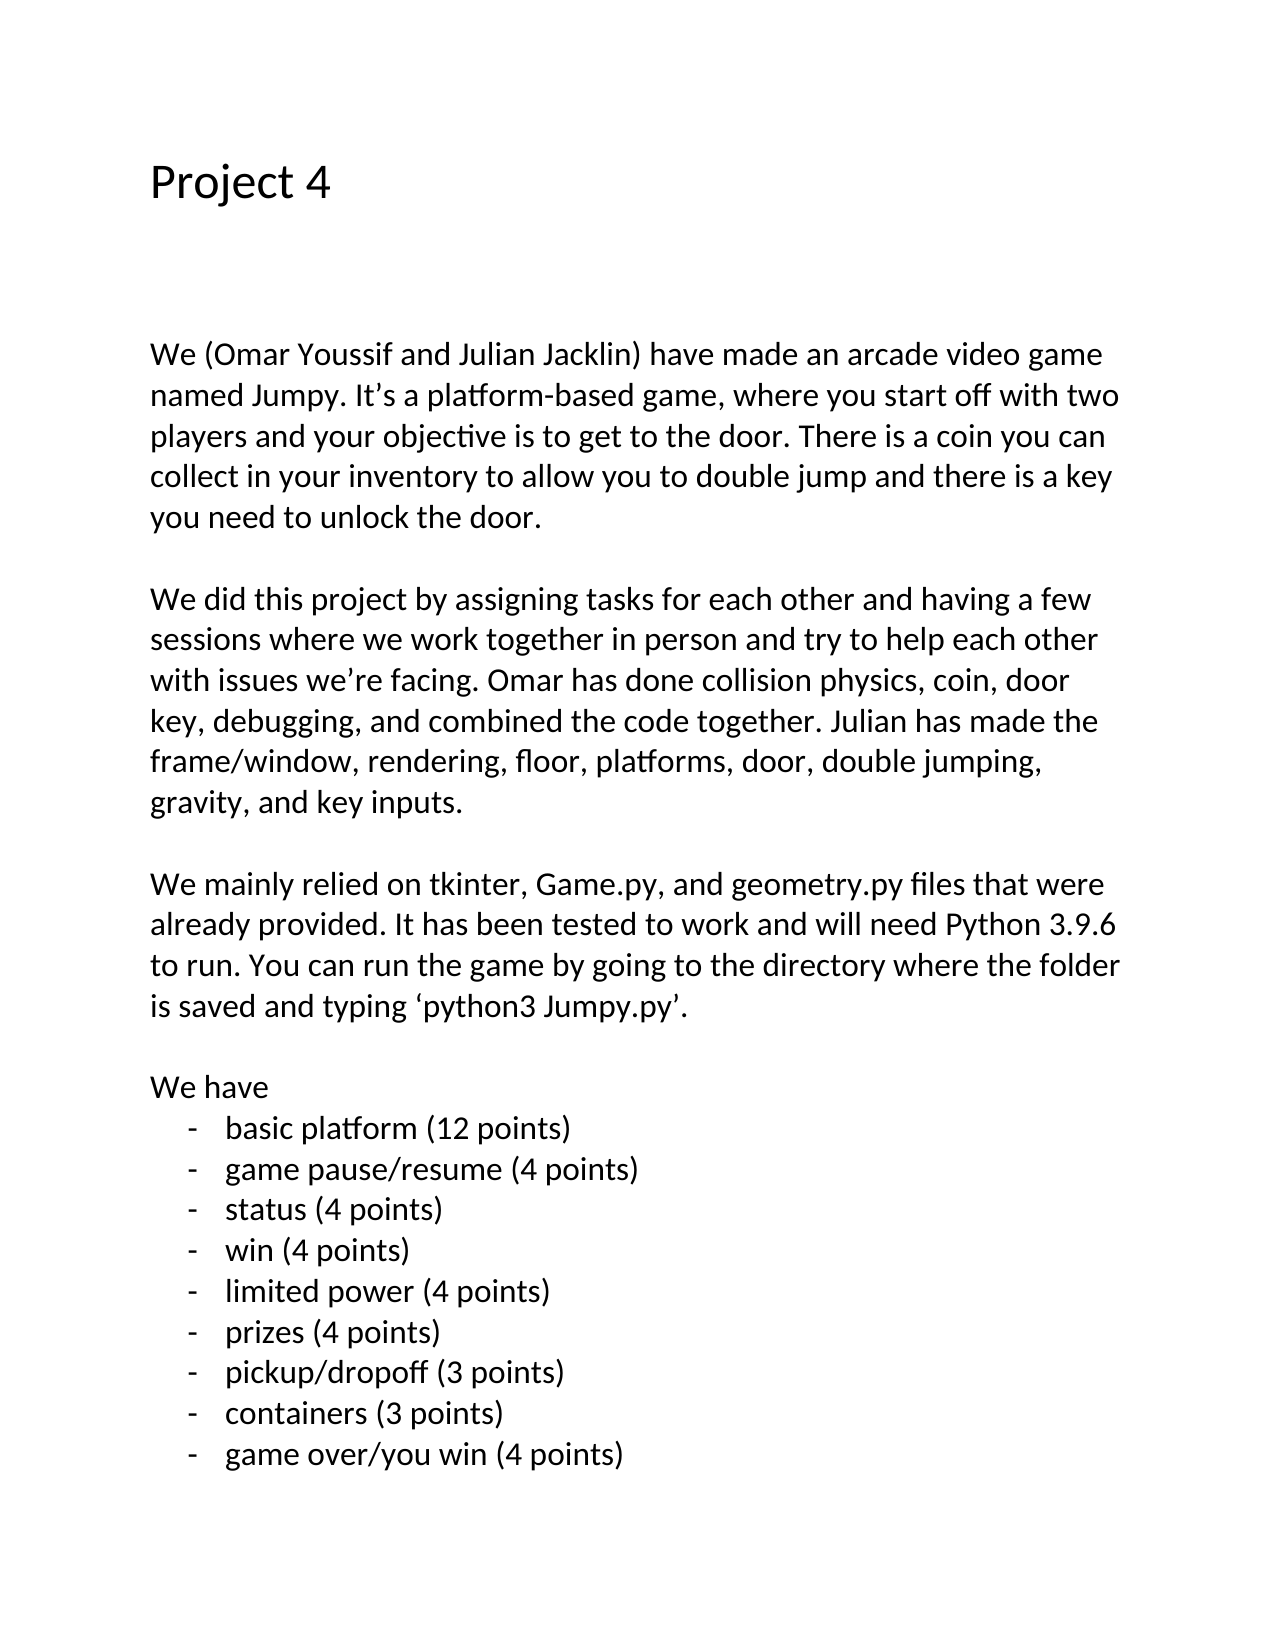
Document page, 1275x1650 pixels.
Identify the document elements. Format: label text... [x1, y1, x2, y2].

list win (4 points) [187, 1229, 1125, 1270]
text We mainly relied on tkinter, Game.py, and geometry.py files that were already provided. It has been tested to work and will need Python 3.9.6 to run. You can run the game by going to the directory where the folder is saved and typing ‘python3 Jumpy.py’. [150, 863, 1125, 1026]
list basic platform (12 points) [187, 1107, 1125, 1148]
list prizes (4 points) [187, 1311, 1125, 1351]
list game over/you win (4 points) [187, 1433, 1125, 1473]
list game pause/resume (4 points) [187, 1148, 1125, 1188]
list pickup/dropoff (3 points) [187, 1351, 1125, 1392]
text Project 4 [150, 150, 1125, 211]
text We (Omar Youssif and Julian Jacklin) have made an arcade video game named Jumpy. It’s a platform-based game, where you start off with two players and your objective is to get to the door. There is a coin you can collect in your inventory to allow you to double jump and there is a key you need to unlock the door. [150, 333, 1125, 537]
list limited power (4 points) [187, 1270, 1125, 1311]
text We have [150, 1066, 1125, 1107]
list containers (3 points) [187, 1392, 1125, 1433]
text We did this project by assigning tasks for each other and having a few sessions where we work together in person and try to help each other with issues we’re facing. Omar has done collision physics, coin, door key, debugging, and combined the code together. Julian has made the frame/window, rendering, floor, platforms, door, double jumping, gravity, and key inputs. [150, 577, 1125, 822]
list status (4 points) [187, 1188, 1125, 1229]
